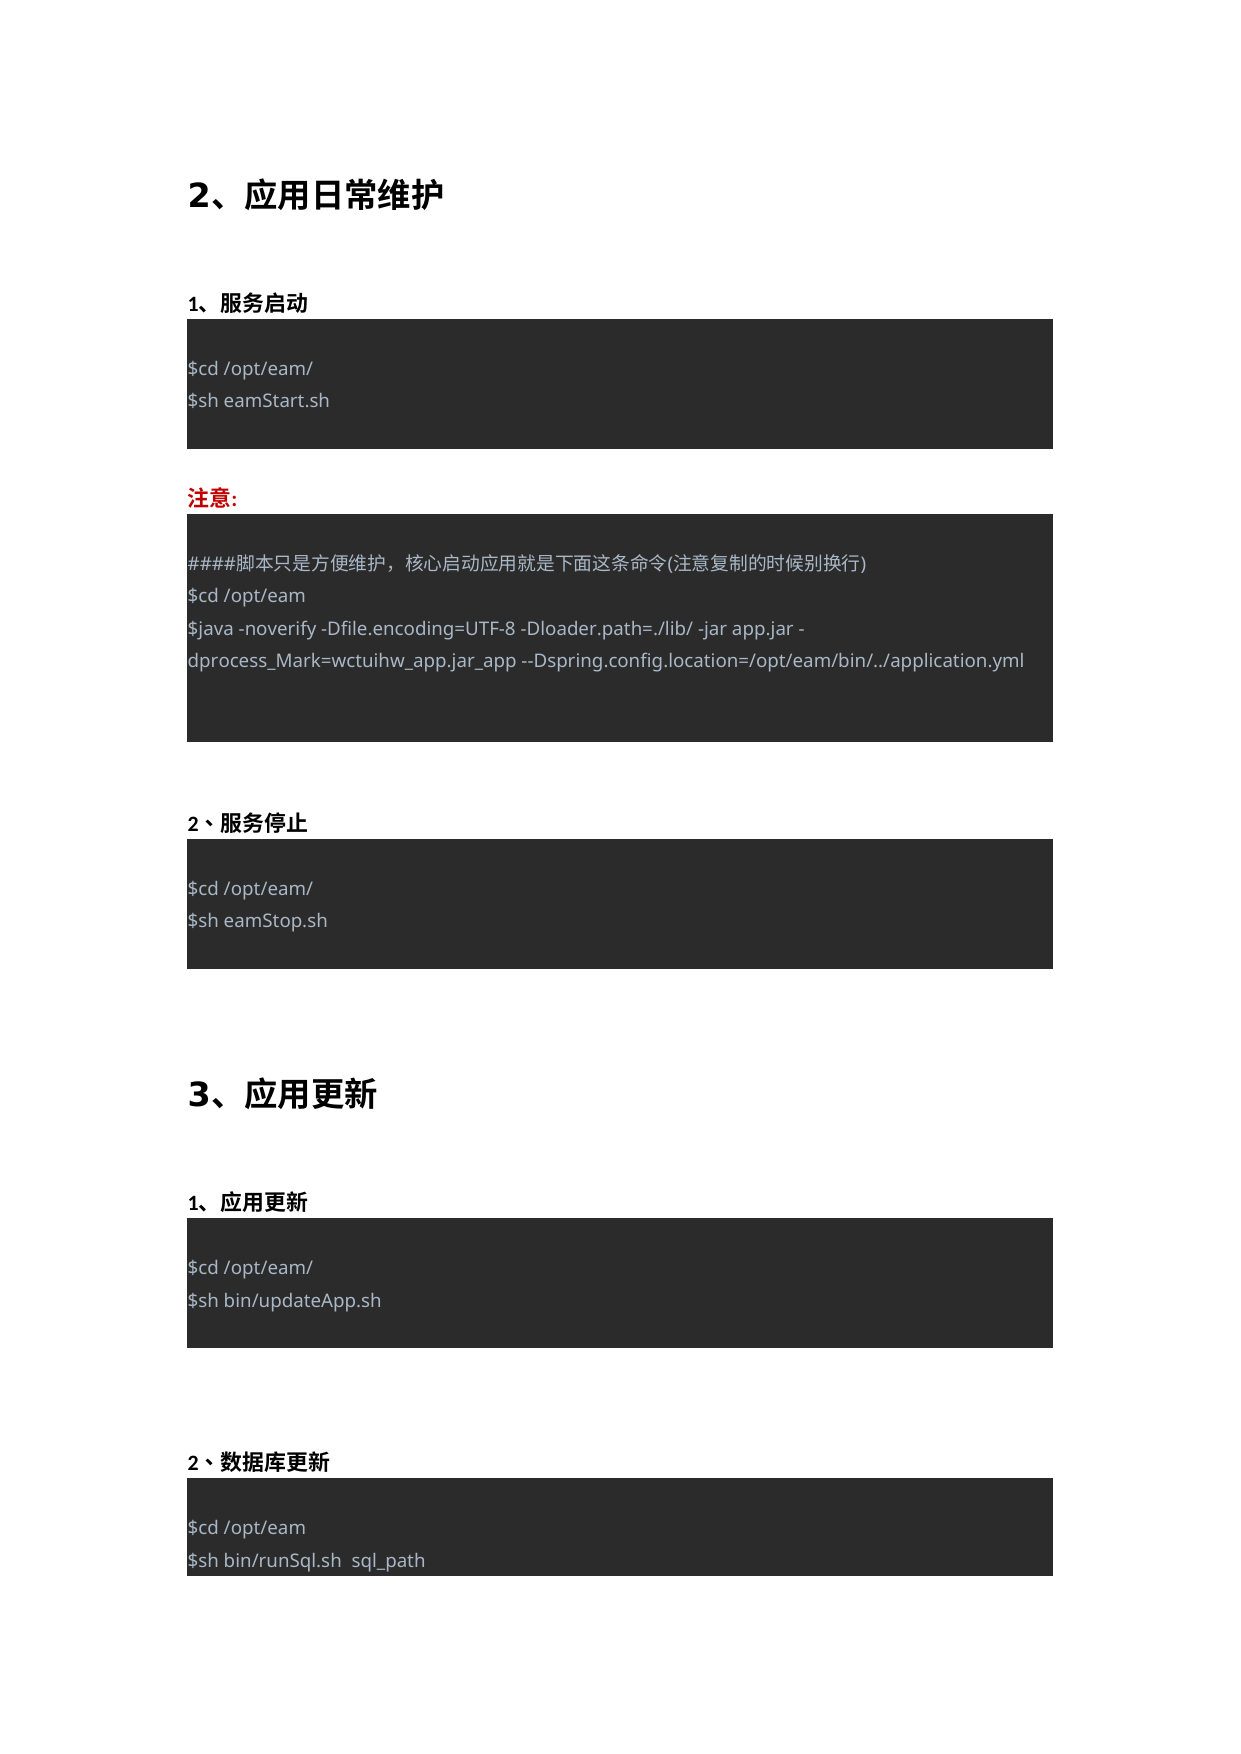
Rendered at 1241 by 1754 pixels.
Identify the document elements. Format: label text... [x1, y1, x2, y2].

text $cd /opt/eam/ [187, 872, 1053, 904]
subtitle 3、应用更新 [187, 1061, 1053, 1126]
list 数据库更新 [187, 1446, 1053, 1478]
list 1、应用更新 [187, 1186, 1053, 1218]
text $cd /opt/eam/ [187, 352, 1053, 384]
text $sh bin/updateApp.sh [187, 1283, 1053, 1316]
text $sh eamStop.sh [187, 904, 1053, 937]
text $sh bin/runSql.sh sql_path [187, 1543, 1053, 1576]
text $cd /opt/eam [187, 579, 1053, 612]
text $java -noverify -Dfile.encoding=UTF-8 -Dloader.path=./lib/ -jar app.jar -dprocess_Mark=wctuihw_app.jar_app --Dspring.config.location=/opt/eam/bin/../application.yml [187, 612, 1053, 677]
text $cd /opt/eam [187, 1511, 1053, 1543]
subtitle 2、应用日常维护 [187, 162, 1053, 227]
text $sh eamStart.sh [187, 384, 1053, 417]
text ####脚本只是方便维护，核心启动应用就是下面这条命令(注意复制的时候别换行) [187, 547, 1053, 579]
list 服务停止 [187, 807, 1053, 839]
text 1、服务启动 [187, 287, 1053, 319]
text $cd /opt/eam/ [187, 1251, 1053, 1283]
text 注意: [187, 482, 1053, 514]
